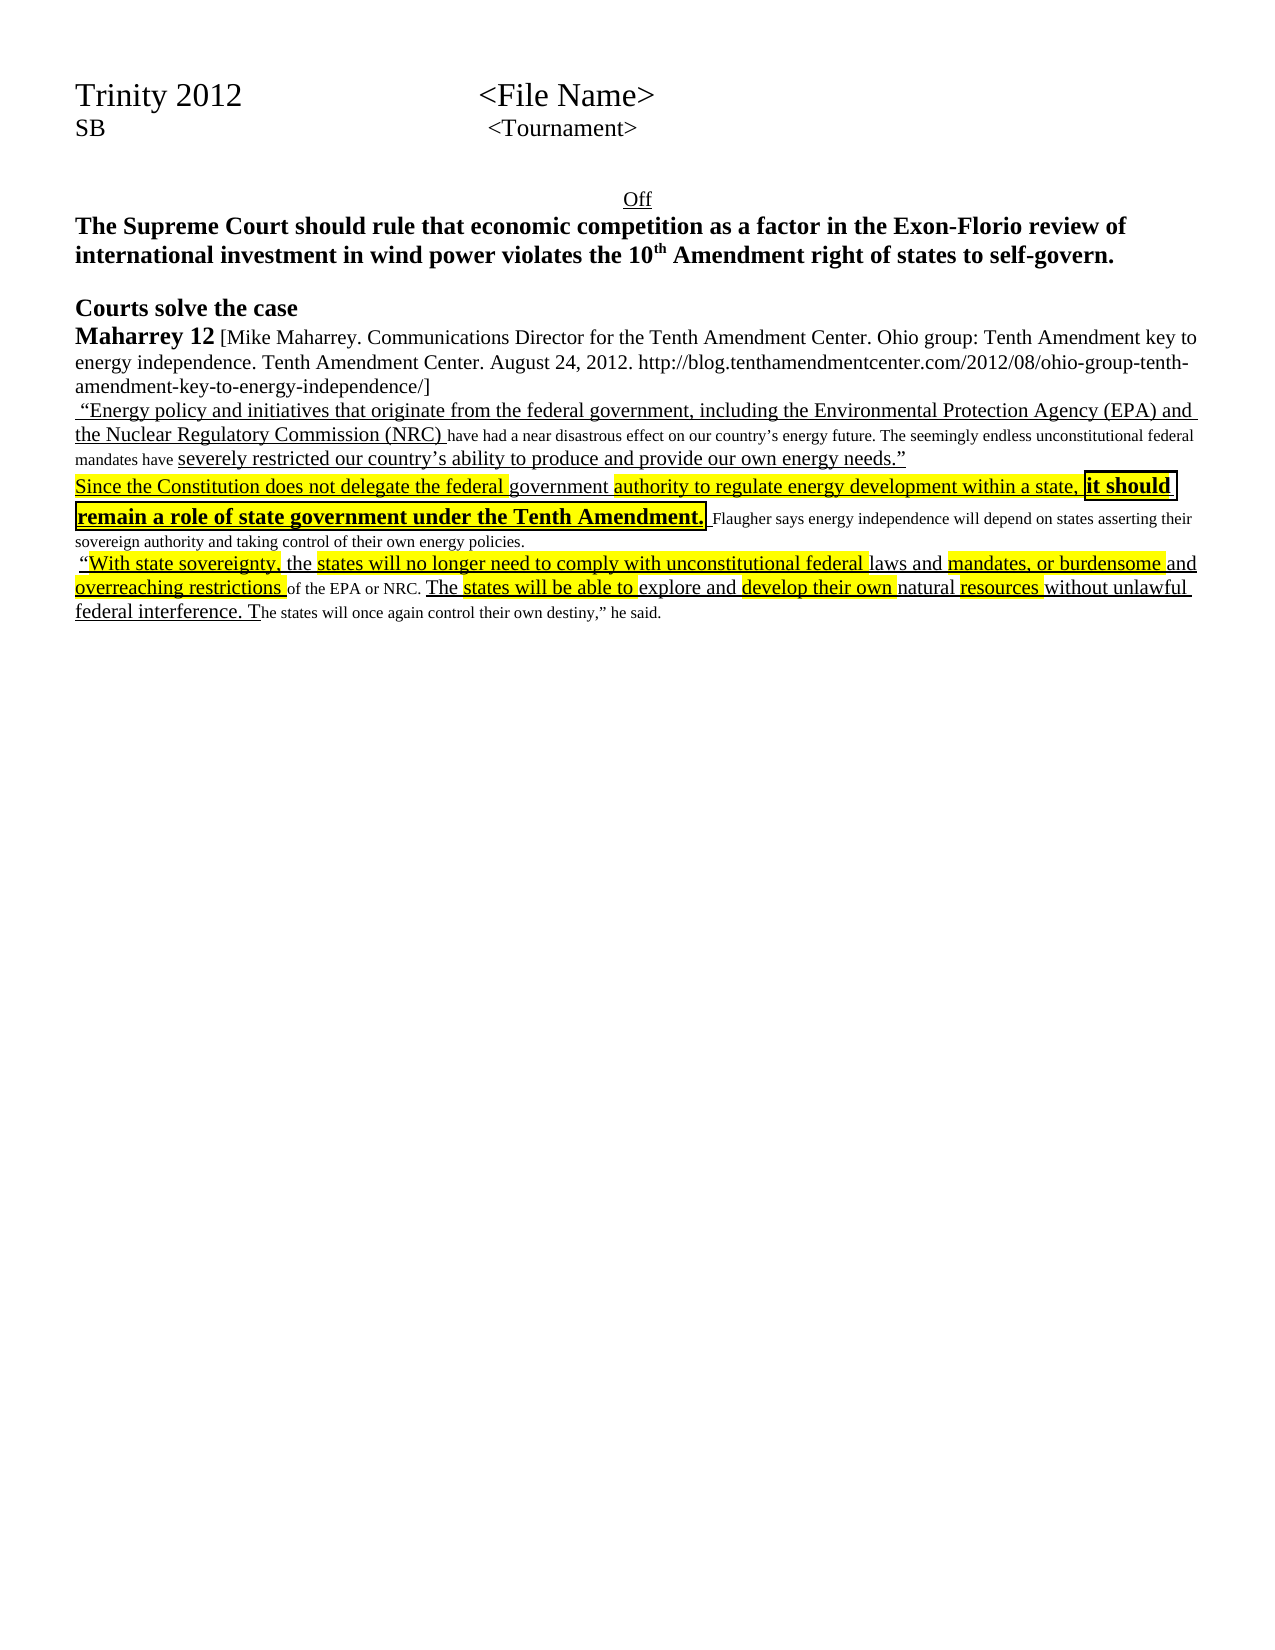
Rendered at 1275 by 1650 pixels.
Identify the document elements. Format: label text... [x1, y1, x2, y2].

text Maharrey 12 [Mike Maharrey. Communications Director for the Tenth Amendment Center. Ohio group: Tenth Amendment key to energy independence. Tenth Amendment Center. August 24, 2012. http://blog.tenthamendmentcenter.com/2012/08/ohio-group-tenth-amendment-key-to-energy-independence/] [75, 321, 1200, 398]
text “With state sovereignty, the states will no longer need to comply with unconstitutional federal laws and mandates, or burdensome and overreaching restrictions of the EPA or NRC. The states will be able to explore and develop their own natural resources without unlawful federal interference. The states will once again control their own destiny,” he said. [75, 551, 1200, 623]
text Since the Constitution does not delegate the federal government authority to regulate energy development within a state, it should remain a role of state government under the Tenth Amendment. Flaugher says energy independence will depend on states asserting their sovereign authority and taking control of their own energy policies. [75, 470, 1200, 551]
text Courts solve the case [75, 293, 1200, 321]
text “Energy policy and initiatives that originate from the federal government, including the Environmental Protection Agency (EPA) and the Nuclear Regulatory Commission (NRC) have had a near disastrous effect on our country’s energy future. The seemingly endless unconstitutional federal mandates have severely restricted our country’s ability to produce and provide our own energy needs.” [75, 398, 1200, 470]
subtitle Off [75, 187, 1200, 211]
text The Supreme Court should rule that economic competition as a factor in the Exon-Florio review of international investment in wind power violates the 10th Amendment right of states to self-govern. [75, 211, 1200, 268]
